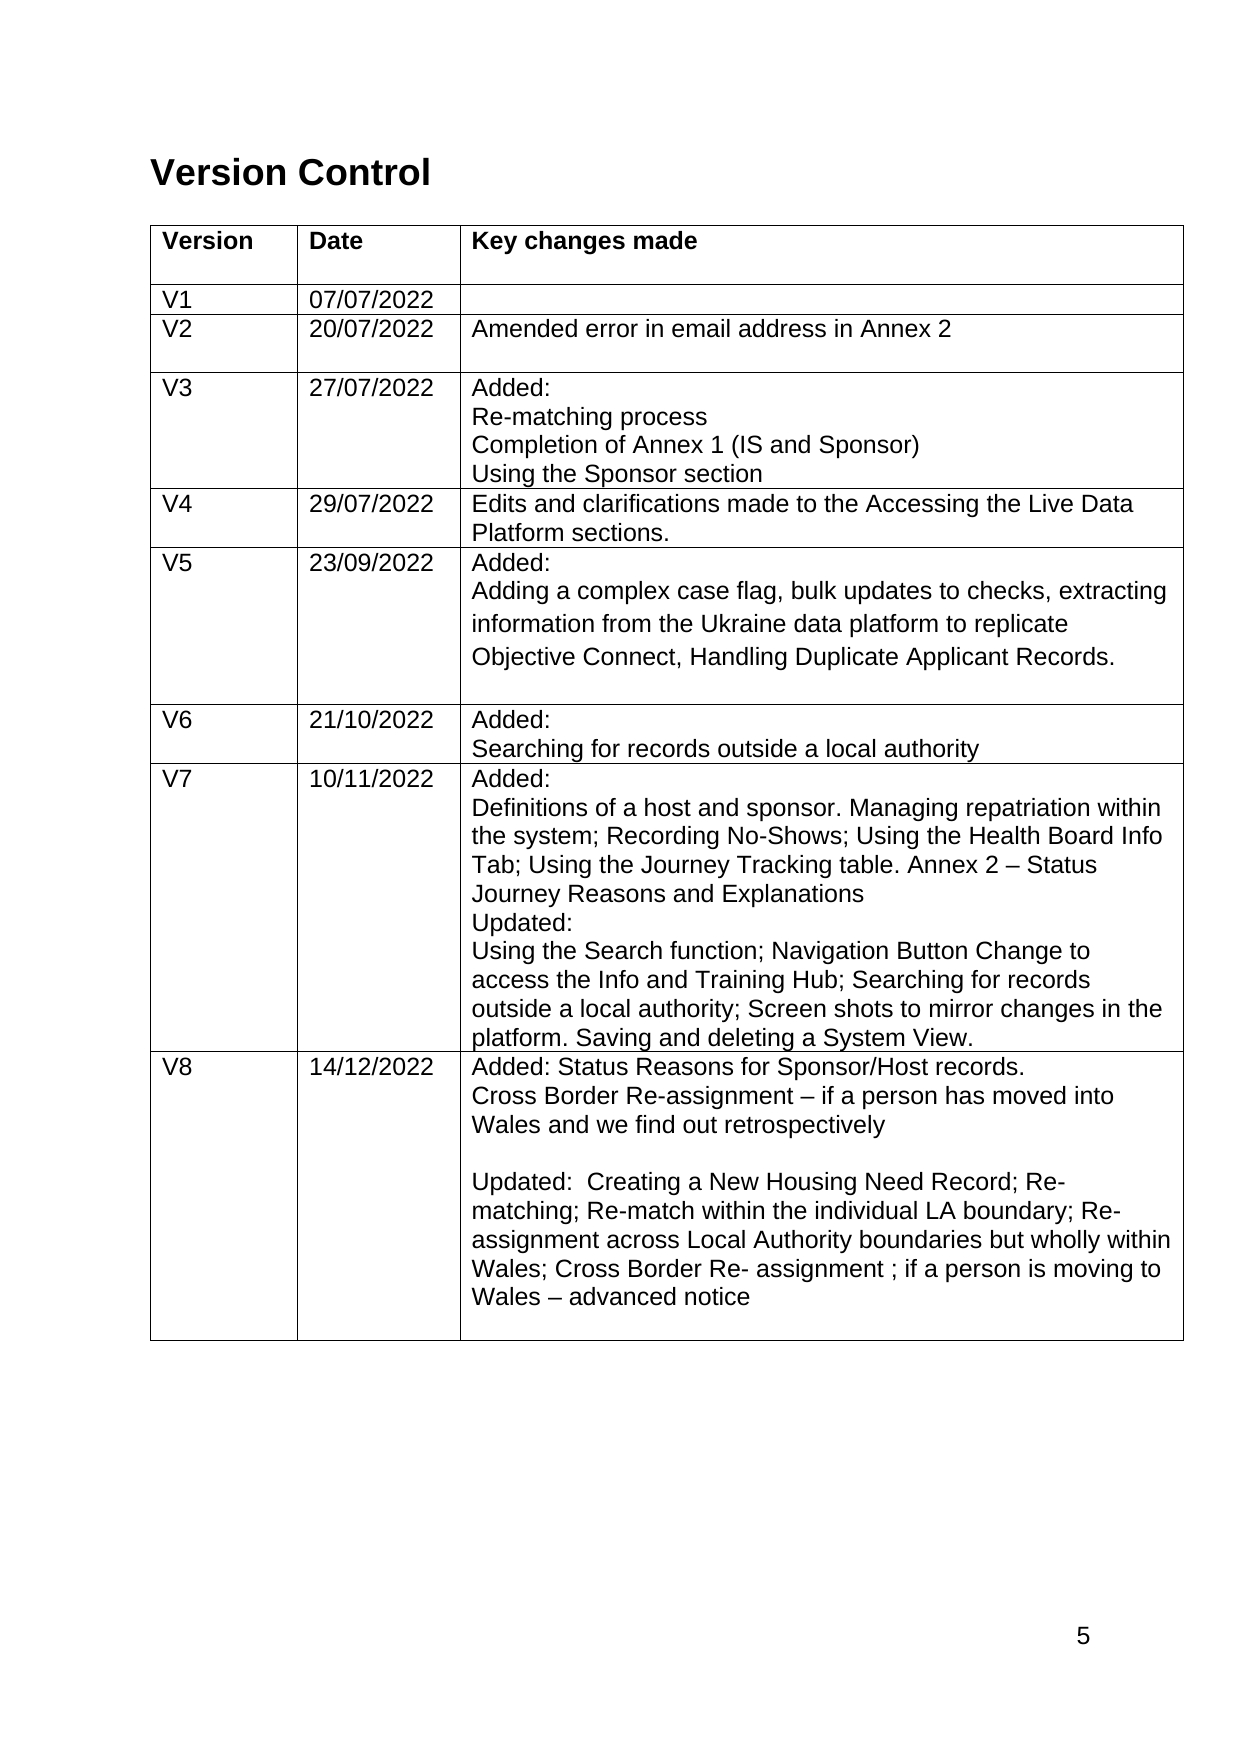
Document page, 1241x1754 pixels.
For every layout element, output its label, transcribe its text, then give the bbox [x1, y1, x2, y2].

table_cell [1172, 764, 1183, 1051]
table_header Key changes made [461, 226, 1183, 284]
table_cell V5 [151, 548, 297, 704]
table_header Date [298, 226, 460, 284]
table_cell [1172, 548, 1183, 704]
table_header Version [151, 226, 297, 284]
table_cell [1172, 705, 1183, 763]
table_cell V3 [151, 373, 297, 488]
table_cell V4 [151, 489, 297, 547]
table_cell 07/07/2022 [298, 285, 460, 313]
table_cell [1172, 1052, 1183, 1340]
table_cell 21/10/2022 [298, 705, 460, 763]
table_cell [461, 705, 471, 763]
table_cell V2 [151, 315, 297, 372]
table_cell 10/11/2022 [298, 764, 460, 1051]
table_cell Amended error in email address in Annex 2 [461, 315, 1183, 372]
table_cell 23/09/2022 [298, 548, 460, 704]
table_cell 14/12/2022 [298, 1052, 460, 1340]
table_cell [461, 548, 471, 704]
table_cell 27/07/2022 [298, 373, 460, 488]
table_cell V1 [151, 285, 297, 313]
table_cell [461, 285, 1183, 313]
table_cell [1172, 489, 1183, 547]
table_cell V8 [151, 1052, 297, 1340]
table_cell V6 [151, 705, 297, 763]
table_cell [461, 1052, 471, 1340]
table_cell Added: Re-matching process Completion of Annex 1 (IS and Sponsor) Using the Sponsor section [461, 373, 1183, 488]
subtitle Version Control [150, 150, 1090, 193]
table_cell 29/07/2022 [298, 489, 460, 547]
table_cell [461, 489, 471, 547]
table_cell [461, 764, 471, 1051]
table_cell V7 [151, 764, 297, 1051]
table_cell 20/07/2022 [298, 315, 460, 372]
